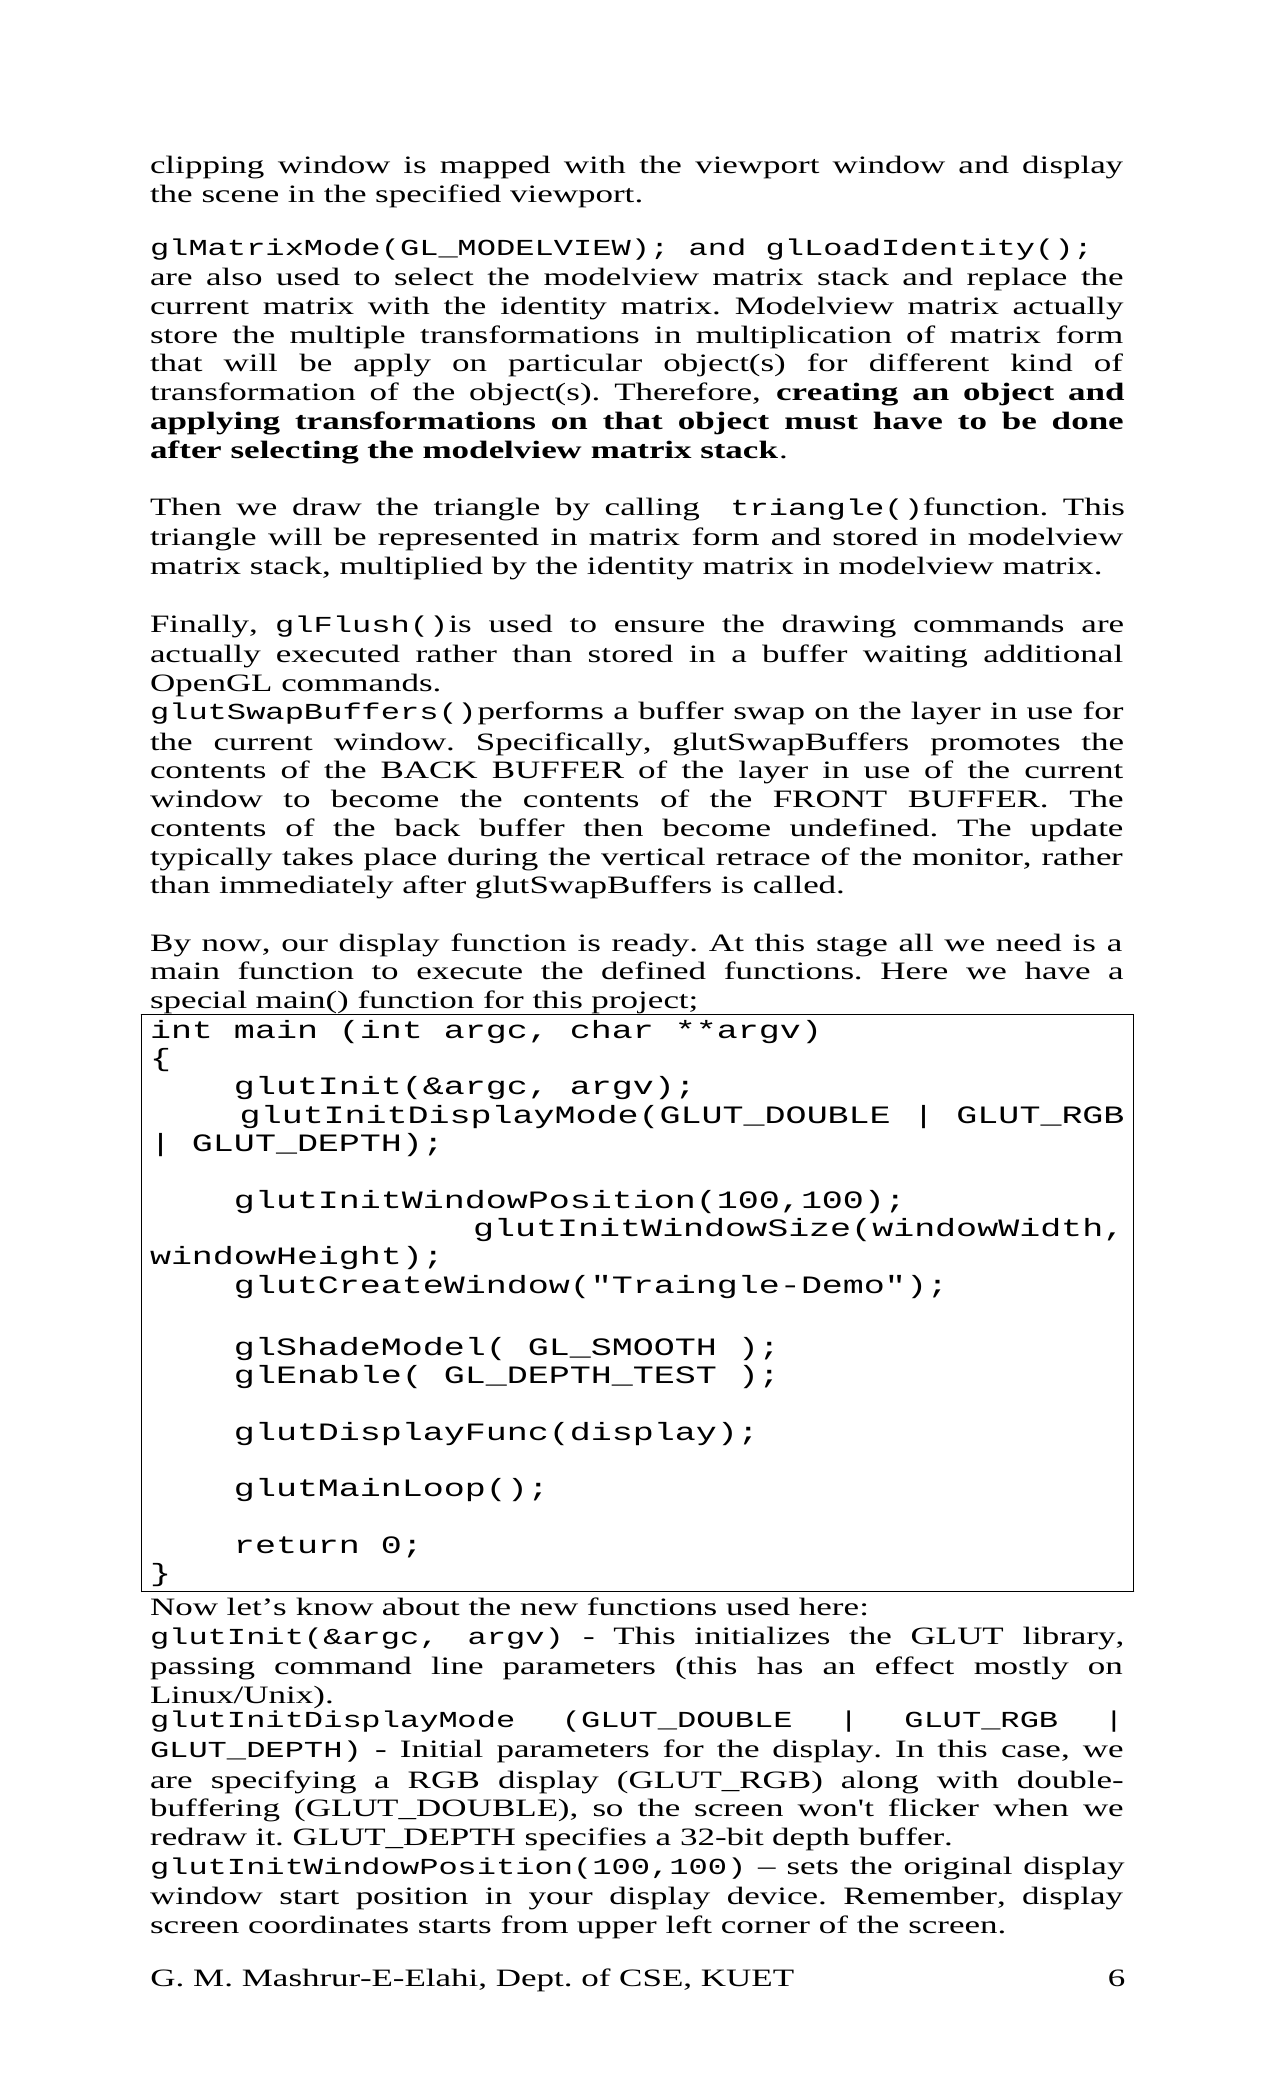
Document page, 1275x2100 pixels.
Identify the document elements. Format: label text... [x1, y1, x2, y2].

text glutInit(&argc, argv) - This initializes the GLUT library, passing command line parameters (this has an effect mostly on Linux/Unix). [150, 1621, 1125, 1709]
text glutInitWindowSize(windowWidth, windowHeight); [150, 1216, 1125, 1272]
text } [142, 1558, 1133, 1591]
text return 0; [150, 1532, 1125, 1558]
text int main (int argc, char **argv) [142, 1015, 1133, 1046]
text glutDisplayFunc(display); [150, 1419, 1125, 1447]
text Now let’s know about the new functions used here: [150, 1592, 1125, 1621]
text glShadeModel( GL_SMOOTH ); [150, 1334, 1125, 1362]
text glutSwapBuffers()performs a buffer swap on the layer in use for the current window. Specifically, glutSwapBuffers promotes the contents of the BACK BUFFER of the layer in use of the current window to become the contents of the FRONT BUFFER. The contents of the back buffer then become undefined. The update typically takes place during the vertical retrace of the monitor, rather than immediately after glutSwapBuffers is called. [150, 696, 1125, 899]
text glutInitDisplayMode(GLUT_DOUBLE | GLUT_RGB | GLUT_DEPTH); [150, 1102, 1125, 1159]
text are also used to select the modelview matrix stack and replace the current matrix with the identity matrix. Modelview matrix actually store the multiple transformations in multiplication of matrix form that will be apply on particular object(s) for different kind of transformation of the object(s). Therefore, creating an object and applying transformations on that object must have to be done after selecting the modelview matrix stack. [150, 262, 1125, 463]
text glutMainLoop(); [150, 1476, 1125, 1504]
text glutInitWindowPosition(100,100); [150, 1187, 1125, 1216]
text Then we draw the triangle by calling triangle()function. This triangle will be represented in matrix form and stored in modelview matrix stack, multiplied by the identity matrix in modelview matrix. [150, 492, 1125, 580]
text glMatrixMode(GL_MODELVIEW); and glLoadIdentity(); [150, 236, 1125, 262]
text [150, 150, 1125, 207]
text glutInit(&argc, argv); [150, 1074, 1125, 1102]
text { [150, 1046, 1125, 1074]
text glutInitWindowPosition(100,100) – sets the original display window start position in your display device. Remember, display screen coordinates starts from upper left corner of the screen. [150, 1851, 1125, 1939]
text glutCreateWindow("Traingle-Demo"); [150, 1272, 1125, 1301]
text glEnable( GL_DEPTH_TEST ); [150, 1362, 1125, 1391]
text Finally, glFlush()is used to ensure the drawing commands are actually executed rather than stored in a buffer waiting additional OpenGL commands. [150, 609, 1125, 696]
text glutInitDisplayMode (GLUT_DOUBLE | GLUT_RGB | GLUT_DEPTH) - Initial parameters for the display. In this case, we are specifying a RGB display (GLUT_RGB) along with double-buffering (GLUT_DOUBLE), so the screen won't flicker when we redraw it. GLUT_DEPTH specifies a 32-bit depth buffer. [150, 1709, 1125, 1851]
text By now, our display function is ready. At this stage all we need is a main function to execute the defined functions. Here we have a special main() function for this project; [150, 928, 1125, 1014]
